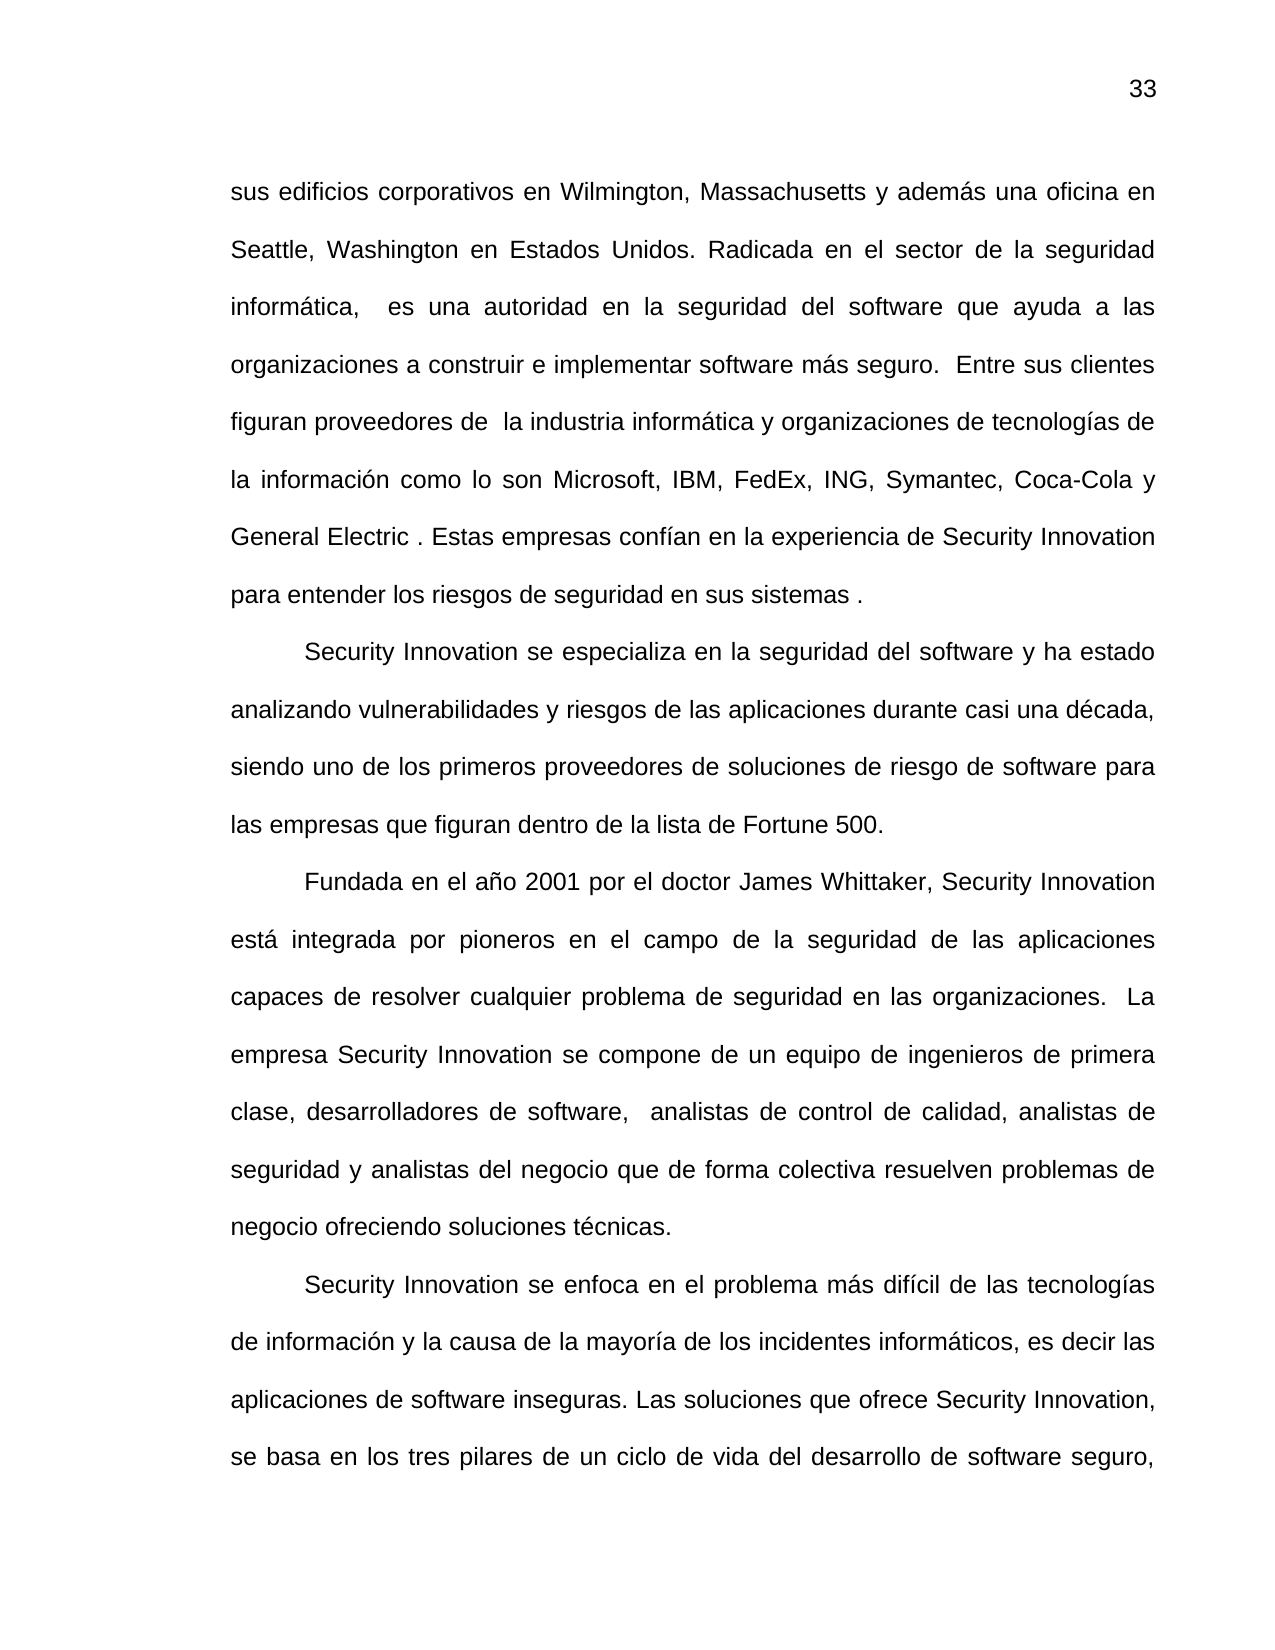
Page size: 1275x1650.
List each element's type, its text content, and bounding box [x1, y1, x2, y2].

text Security Innovation se especializa en la seguridad del software y ha estado analizando vulnerabilidades y riesgos de las aplicaciones durante casi una década, siendo uno de los primeros proveedores de soluciones de riesgo de software para las empresas que figuran dentro de la lista de Fortune 500. [230, 637, 1157, 838]
text Fundada en el año 2001 por el doctor James Whittaker, Security Innovation está integrada por pioneros en el campo de la seguridad de las aplicaciones capaces de resolver cualquier problema de seguridad en las organizaciones. La empresa Security Innovation se compone de un equipo de ingenieros de primera clase, desarrolladores de software, analistas de control de calidad, analistas de seguridad y analistas del negocio que de forma colectiva resuelven problemas de negocio ofreciendo soluciones técnicas. [230, 867, 1157, 1241]
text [230, 177, 1157, 608]
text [230, 1270, 1157, 1471]
